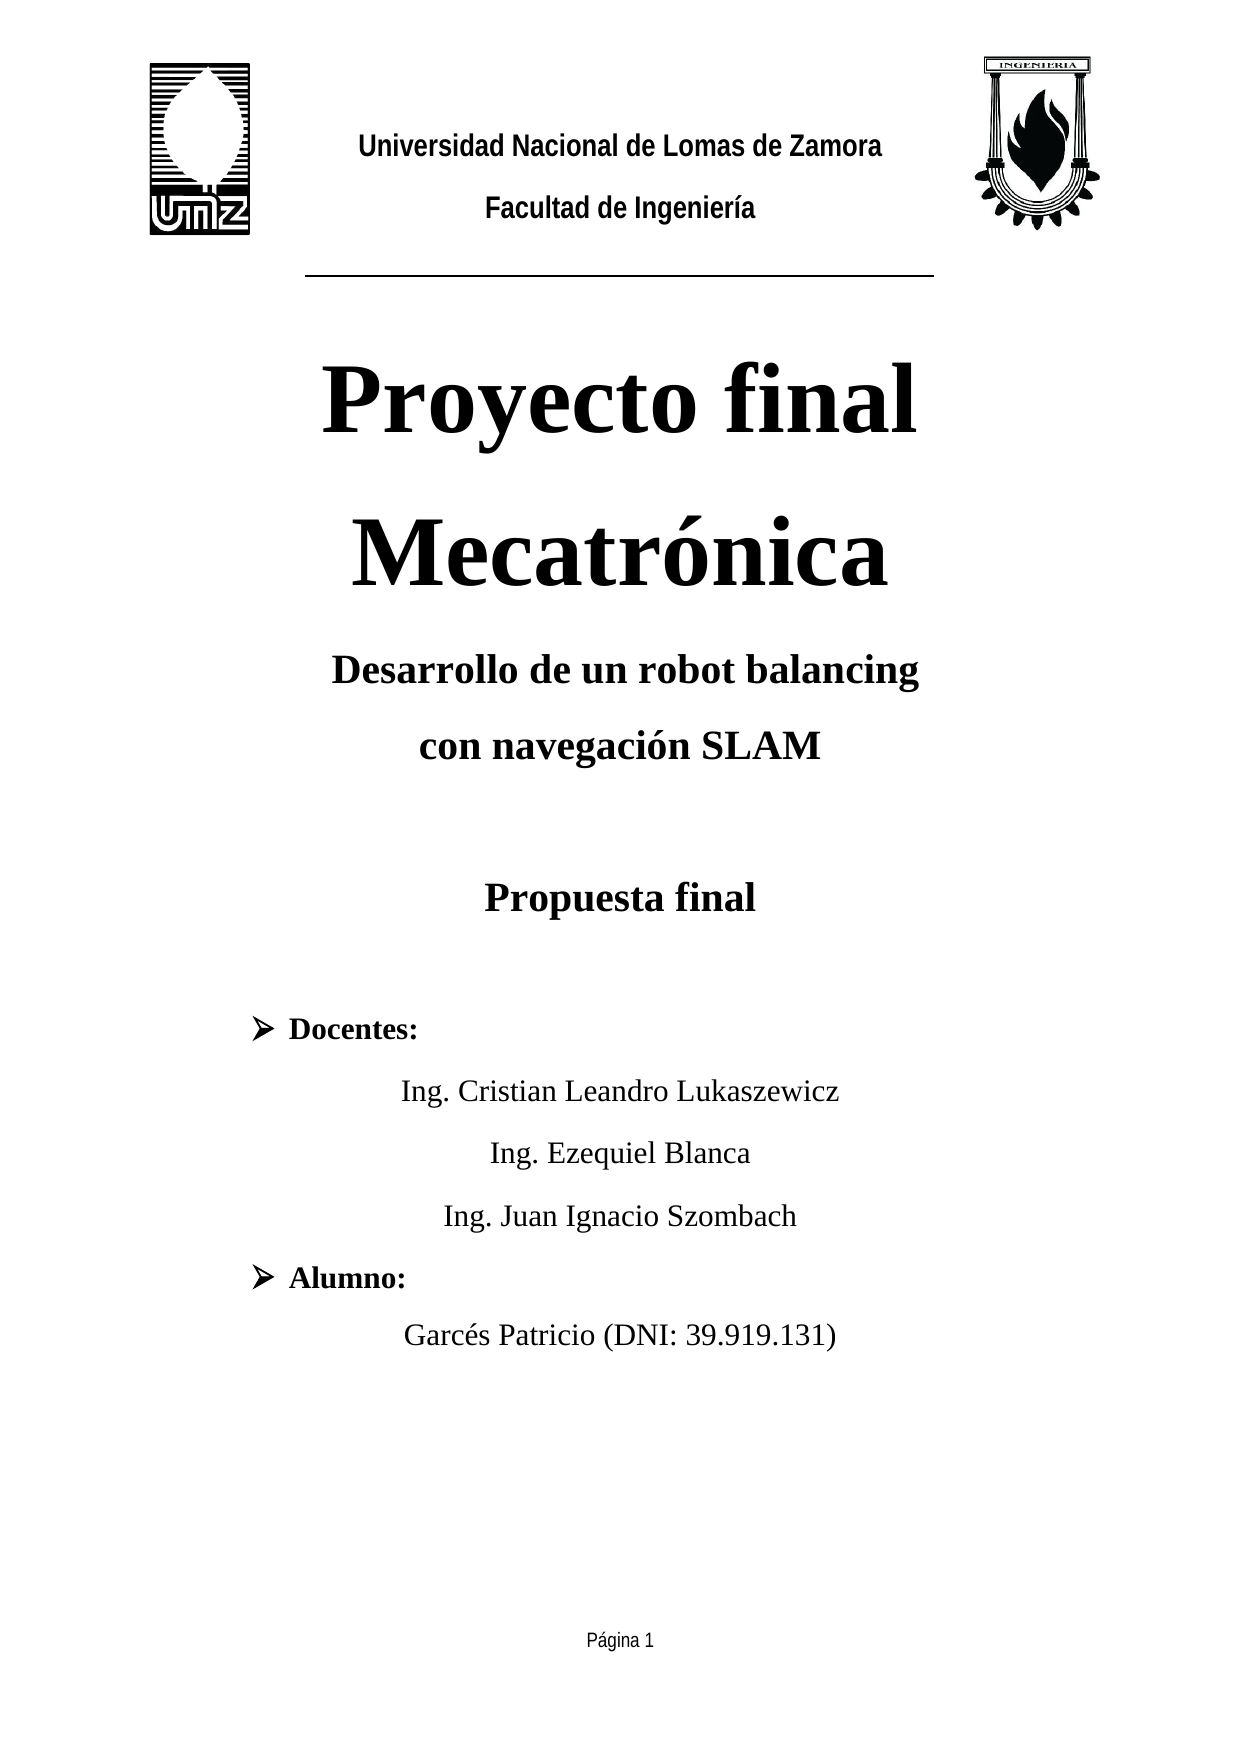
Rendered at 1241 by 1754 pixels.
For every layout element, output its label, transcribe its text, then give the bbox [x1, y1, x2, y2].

text Ing. Cristian Leandro Lukaszewicz [177, 1073, 1063, 1109]
text Proyecto final [177, 339, 1063, 454]
list Alumno: [251, 1259, 1063, 1295]
text con navegación SLAM [177, 721, 1063, 769]
text Ing. Juan Ignacio Szombach [177, 1197, 1063, 1233]
picture [972, 53, 1102, 231]
text Ing. Ezequiel Blanca [177, 1135, 1063, 1171]
list Docentes: [251, 1011, 1063, 1047]
picture [147, 60, 252, 238]
text Propuesta final [177, 873, 1063, 921]
text Mecatrónica [177, 492, 1063, 607]
text Desarrollo de un robot balancing [177, 645, 1063, 693]
text Garcés Patricio (DNI: 39.919.131) [177, 1316, 1063, 1352]
